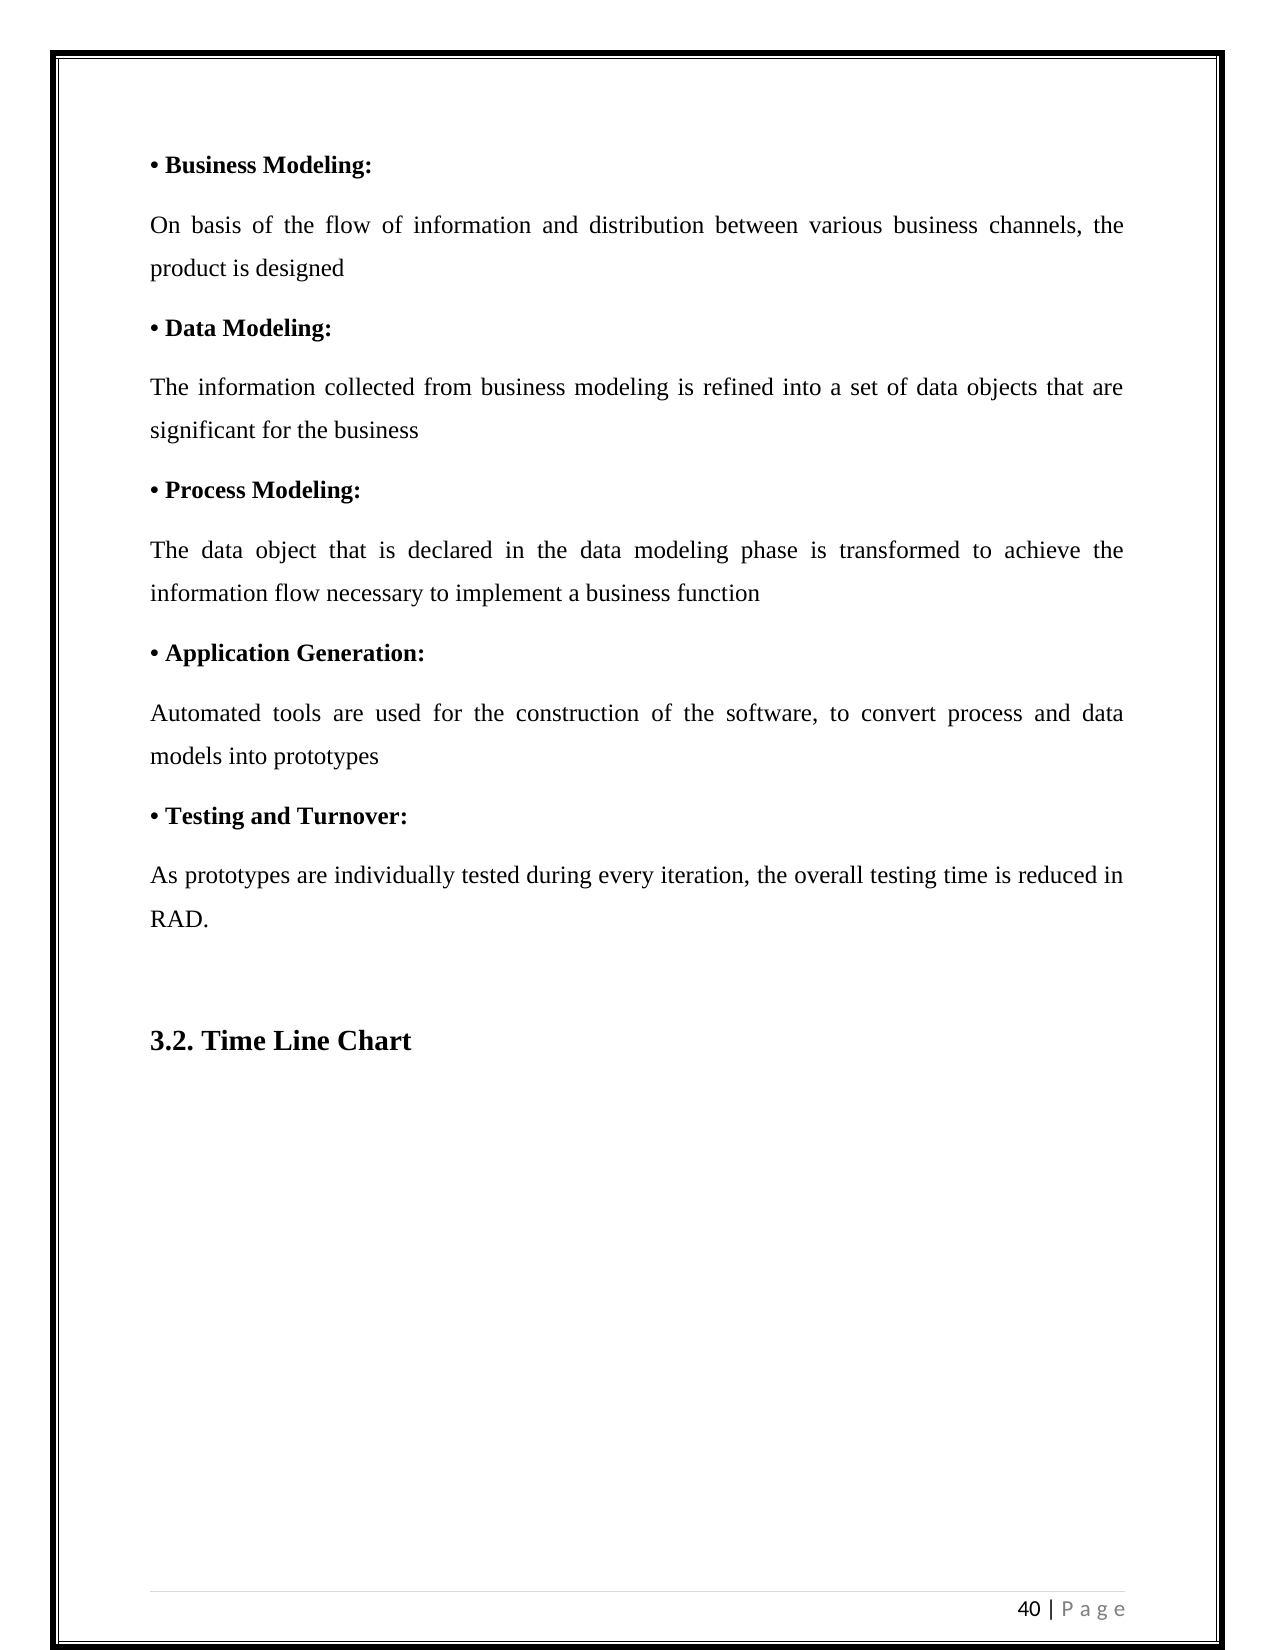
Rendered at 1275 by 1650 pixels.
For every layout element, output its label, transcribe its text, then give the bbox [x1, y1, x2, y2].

text 3.2. Time Line Chart [150, 1023, 1125, 1057]
text Automated tools are used for the construction of the software, to convert process and data models into prototypes [150, 698, 1125, 770]
text • Application Generation: [150, 638, 1125, 667]
text As prototypes are individually tested during every iteration, the overall testing time is reduced in RAD. [150, 861, 1125, 932]
text The information collected from business modeling is refined into a set of data objects that are significant for the business [150, 372, 1125, 444]
text • Process Modeling: [150, 475, 1125, 504]
text • Data Modeling: [150, 313, 1125, 341]
text • Testing and Turnover: [150, 801, 1125, 829]
text • Business Modeling: [150, 150, 1125, 179]
text The data object that is declared in the data modeling phase is transformed to achieve the information flow necessary to implement a business function [150, 535, 1125, 607]
text On basis of the flow of information and distribution between various business channels, the product is designed [150, 210, 1125, 282]
